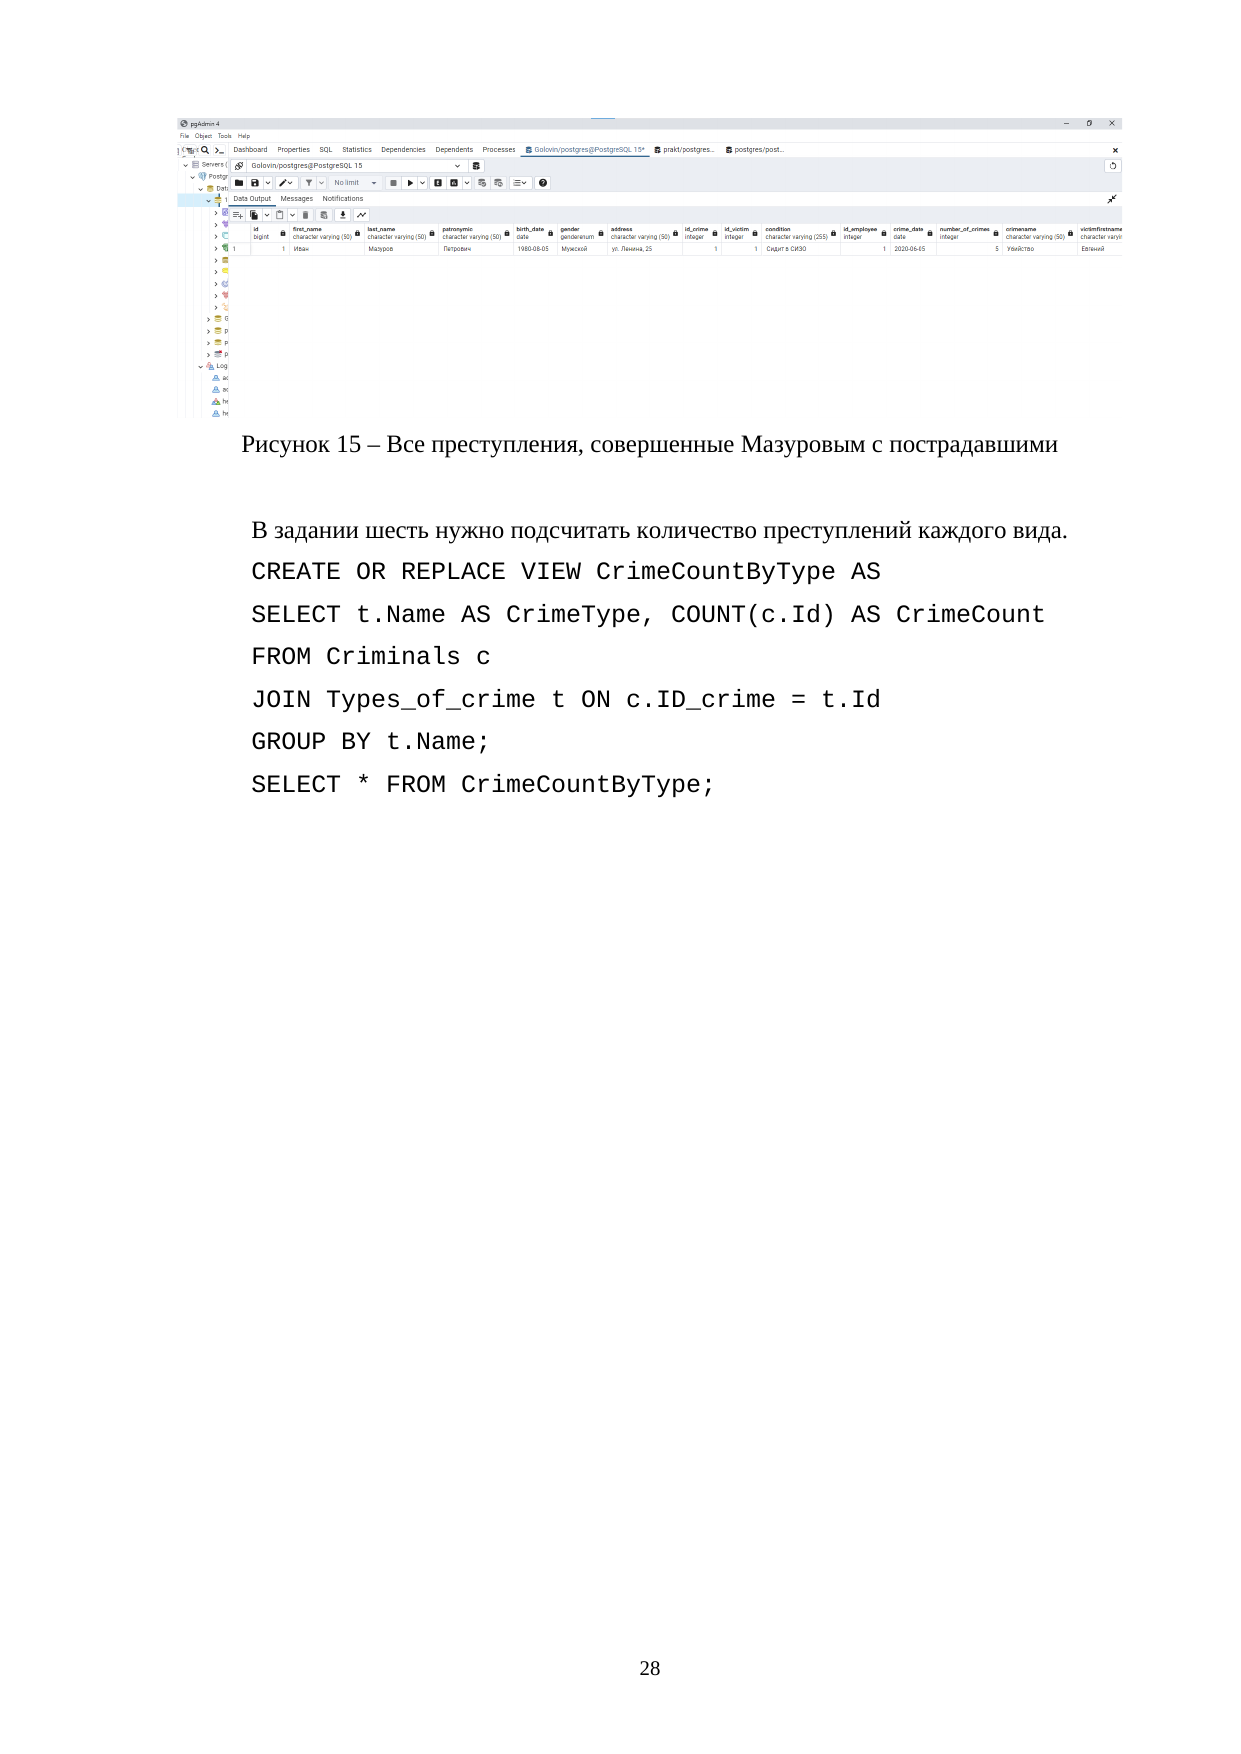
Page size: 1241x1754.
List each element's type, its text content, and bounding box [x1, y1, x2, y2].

picture [177, 118, 1123, 418]
text FROM Criminals c [177, 644, 1122, 672]
text SELECT * FROM CrimeCountByType; [177, 771, 1122, 799]
text JOIN Types_of_crime t ON c.ID_crime = t.Id [177, 686, 1122, 714]
text GROUP BY t.Name; [177, 729, 1122, 757]
text SELECT t.Name AS CrimeType, COUNT(c.Id) AS CrimeCount [177, 601, 1122, 629]
text Рисунок 15 – Все преступления, совершенные Мазуровым с пострадавшими [177, 429, 1122, 458]
text CREATE OR REPLACE VIEW CrimeCountByType AS [177, 559, 1122, 587]
text В задании шесть нужно подсчитать количество преступлений каждого вида. [177, 516, 1122, 544]
